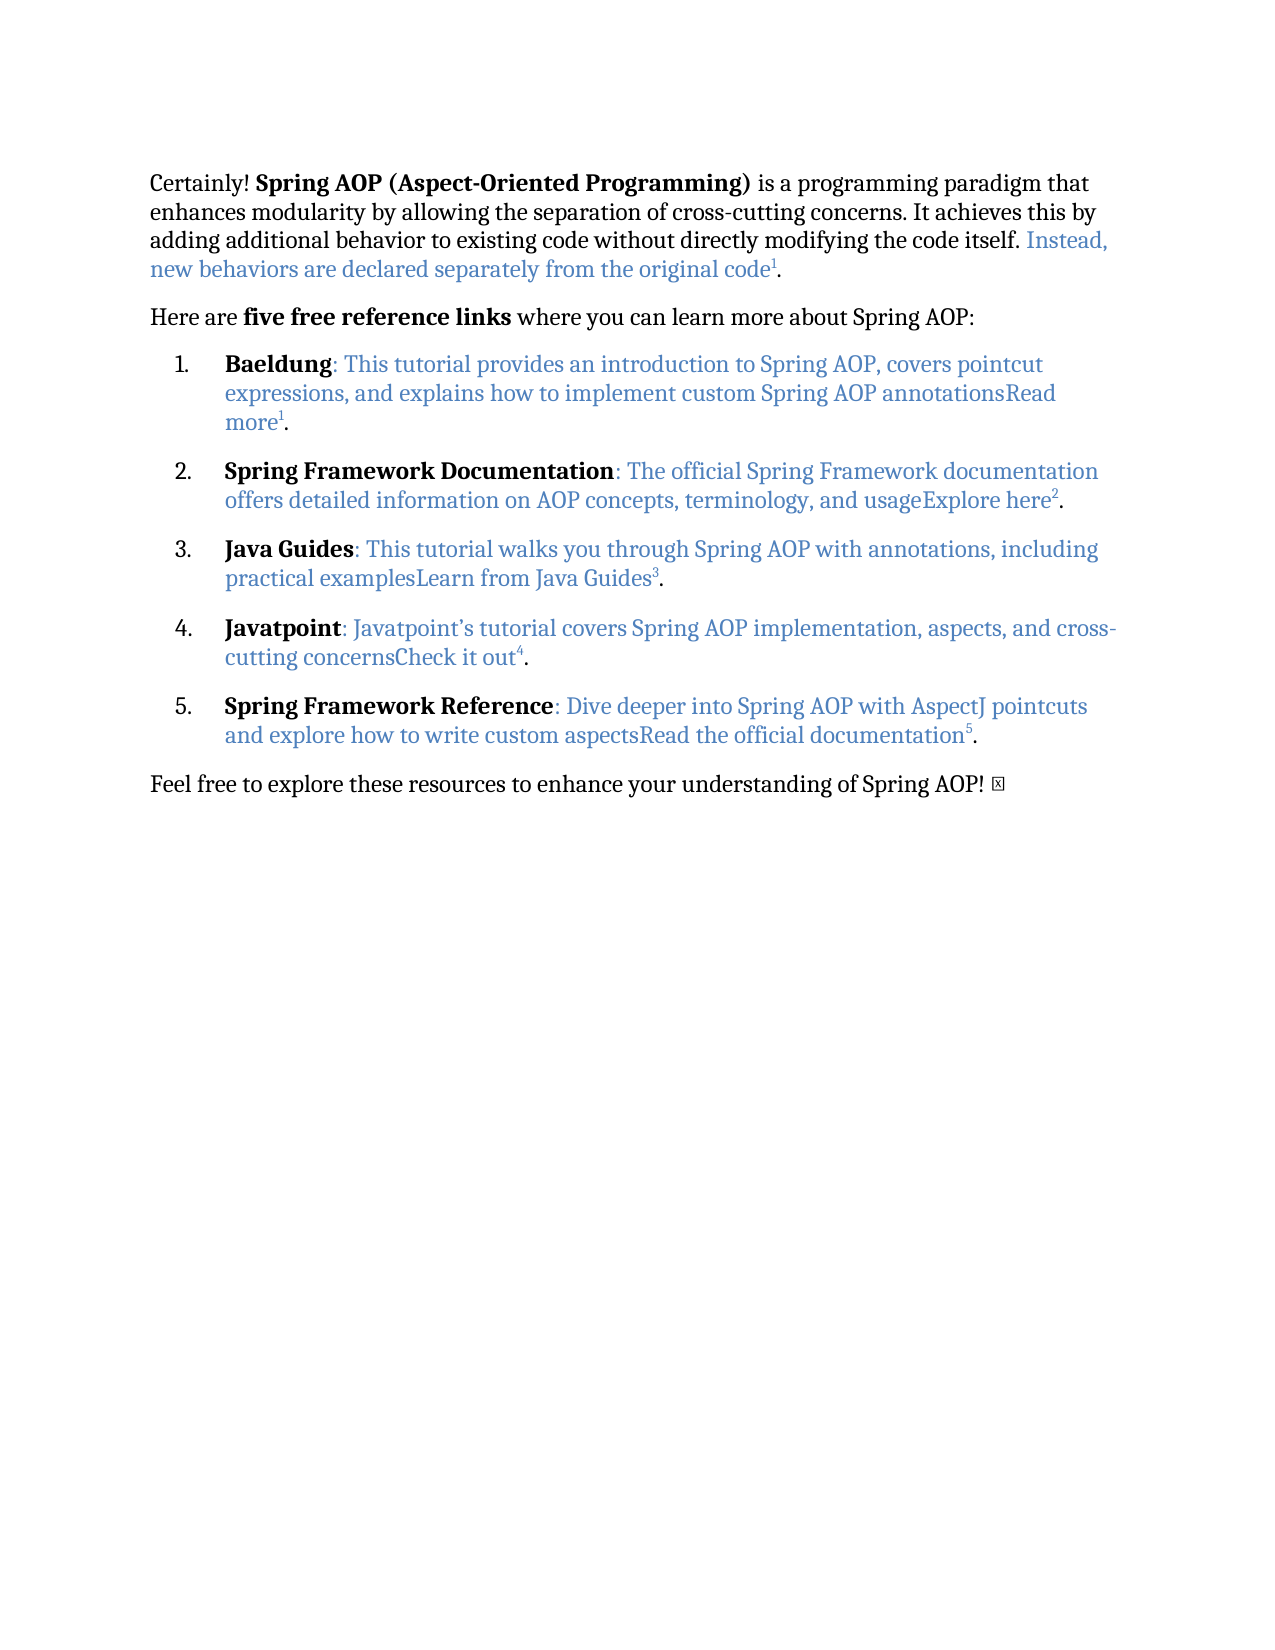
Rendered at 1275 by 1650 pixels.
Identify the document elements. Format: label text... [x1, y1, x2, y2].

list Spring Framework Reference: Dive deeper into Spring AOP with AspectJ pointcuts and explore how to write custom aspectsRead the official documentation5. [175, 692, 1125, 749]
list Java Guides: This tutorial walks you through Spring AOP with annotations, including practical examplesLearn from Java Guides3. [175, 535, 1125, 593]
list Javatpoint: Javatpoint’s tutorial covers Spring AOP implementation, aspects, and cross-cutting concernsCheck it out4. [175, 614, 1125, 671]
text Here are five free reference links where you can learn more about Spring AOP: [150, 302, 1125, 331]
list Spring Framework Documentation: The official Spring Framework documentation offers detailed information on AOP concepts, terminology, and usageExplore here2. [175, 457, 1125, 514]
text Certainly! Spring AOP (Aspect-Oriented Programming) is a programming paradigm that enhances modularity by allowing the separation of cross-cutting concerns. It achieves this by adding additional behavior to existing code without directly modifying the code itself. Instead, new behaviors are declared separately from the original code1. [150, 169, 1125, 284]
text Feel free to explore these resources to enhance your understanding of Spring AOP! 🌱 [150, 770, 1125, 799]
list Baeldung: This tutorial provides an introduction to Spring AOP, covers pointcut expressions, and explains how to implement custom Spring AOP annotationsRead more1. [175, 350, 1125, 436]
